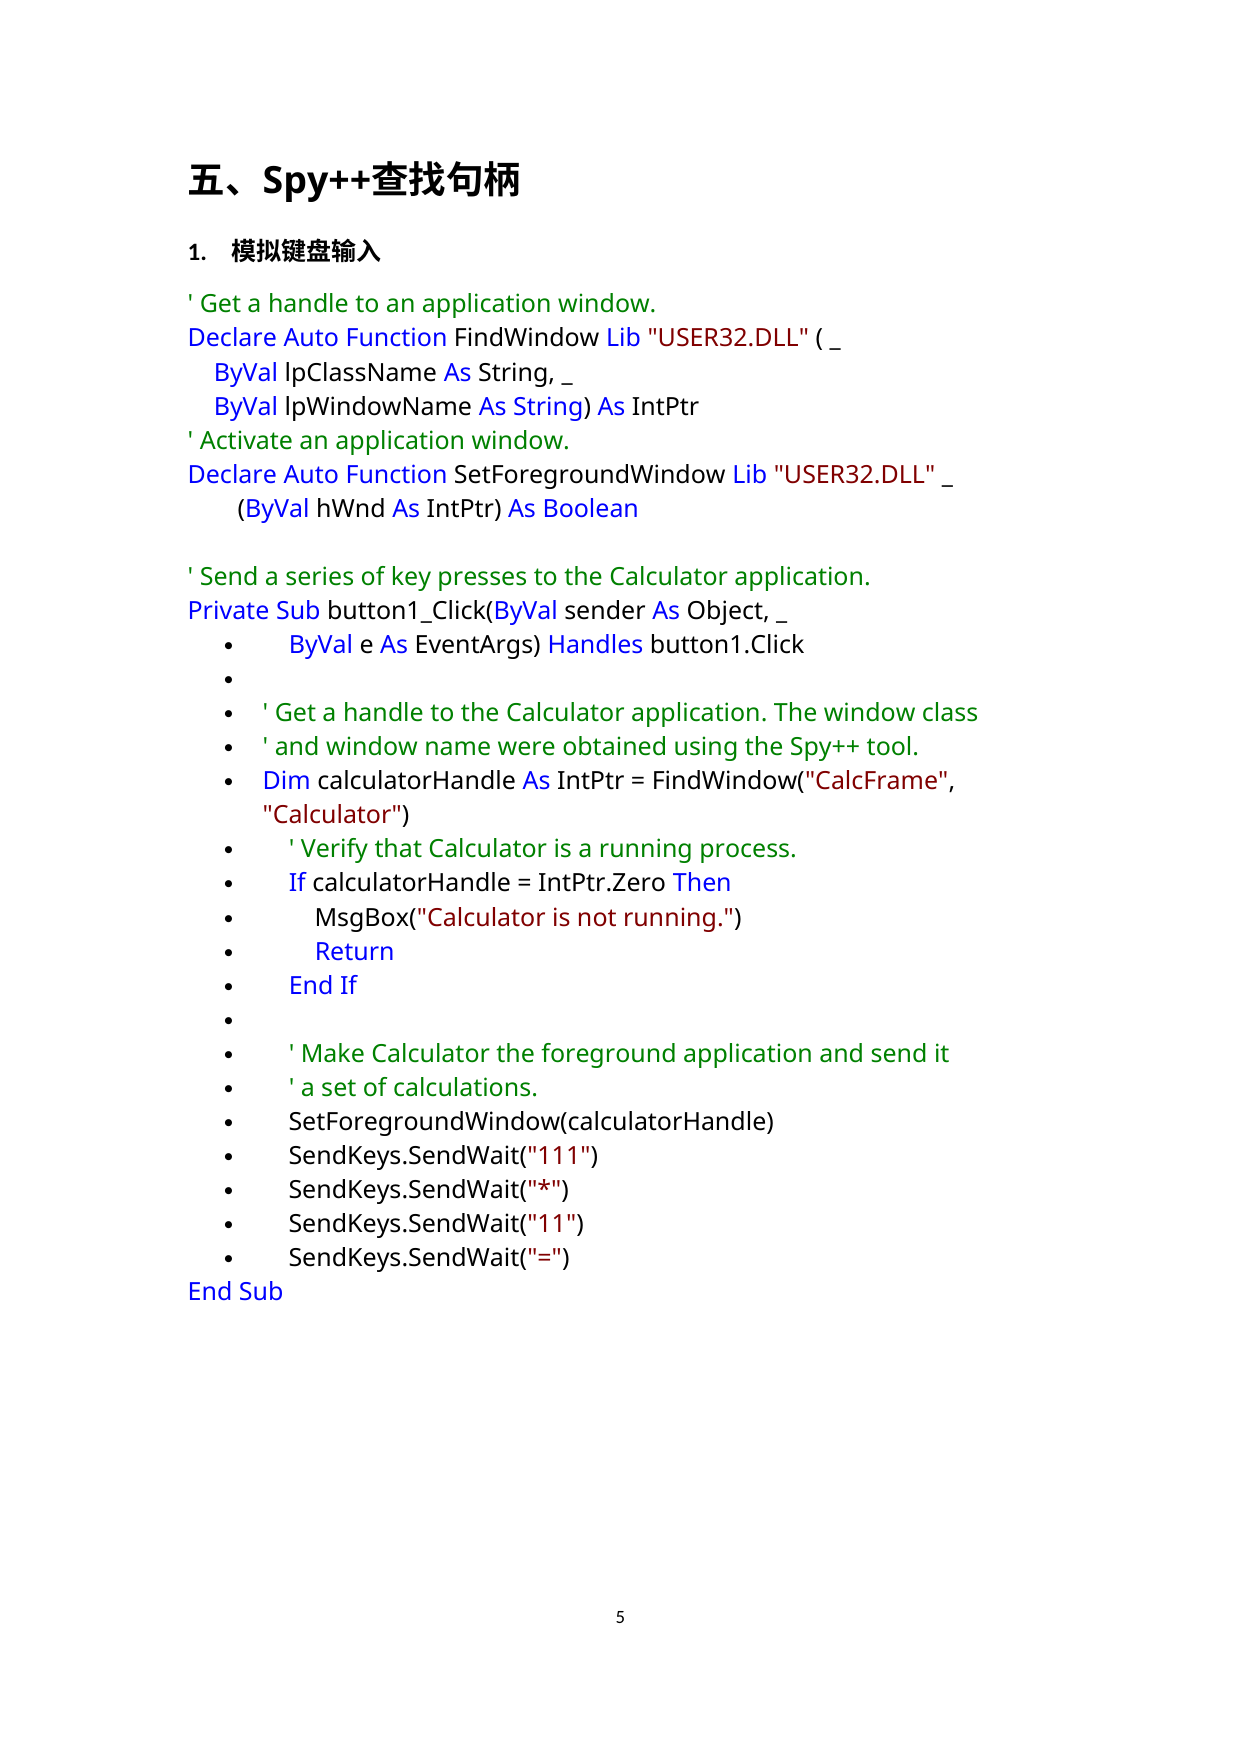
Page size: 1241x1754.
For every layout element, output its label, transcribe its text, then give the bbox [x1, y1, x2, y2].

list MsgBox("Calculator is not running.") [225, 899, 1053, 933]
list If calculatorHandle = IntPtr.Zero Then [225, 865, 1053, 899]
text ' Get a handle to an application window. [187, 286, 1053, 320]
list Dim calculatorHandle As IntPtr = FindWindow("CalcFrame", "Calculator") [225, 763, 1053, 831]
text (ByVal hWnd As IntPtr) As Boolean [187, 490, 1053, 524]
list ' a set of calculations. [225, 1069, 1053, 1103]
list ' Get a handle to the Calculator application. The window class [225, 695, 1053, 729]
list Return [225, 933, 1053, 967]
subtitle 模拟键盘输入 [187, 232, 1053, 268]
list SetForegroundWindow(calculatorHandle) [225, 1103, 1053, 1138]
list SendKeys.SendWait("11") [225, 1206, 1053, 1240]
text ByVal lpClassName As String, _ [187, 354, 1053, 388]
text Private Sub button1_Click(ByVal sender As Object, _ [187, 593, 1053, 627]
list ' Verify that Calculator is a running process. [225, 831, 1053, 865]
list SendKeys.SendWait("111") [225, 1138, 1053, 1172]
list ' Make Calculator the foreground application and send it [225, 1035, 1053, 1069]
list ByVal e As EventArgs) Handles button1.Click [225, 627, 1053, 661]
text ' Activate an application window. [187, 422, 1053, 456]
text ByVal lpWindowName As String) As IntPtr [187, 388, 1053, 422]
text Declare Auto Function FindWindow Lib "USER32.DLL" ( _ [187, 320, 1053, 354]
text End Sub [187, 1274, 1053, 1308]
list SendKeys.SendWait("=") [225, 1240, 1053, 1274]
list End If [225, 967, 1053, 1001]
list SendKeys.SendWait("*") [225, 1172, 1053, 1206]
text Declare Auto Function SetForegroundWindow Lib "USER32.DLL" _ [187, 456, 1053, 490]
text ' Send a series of key presses to the Calculator application. [187, 558, 1053, 593]
list ' and window name were obtained using the Spy++ tool. [225, 729, 1053, 763]
subtitle Spy++查找句柄 [187, 150, 1053, 204]
